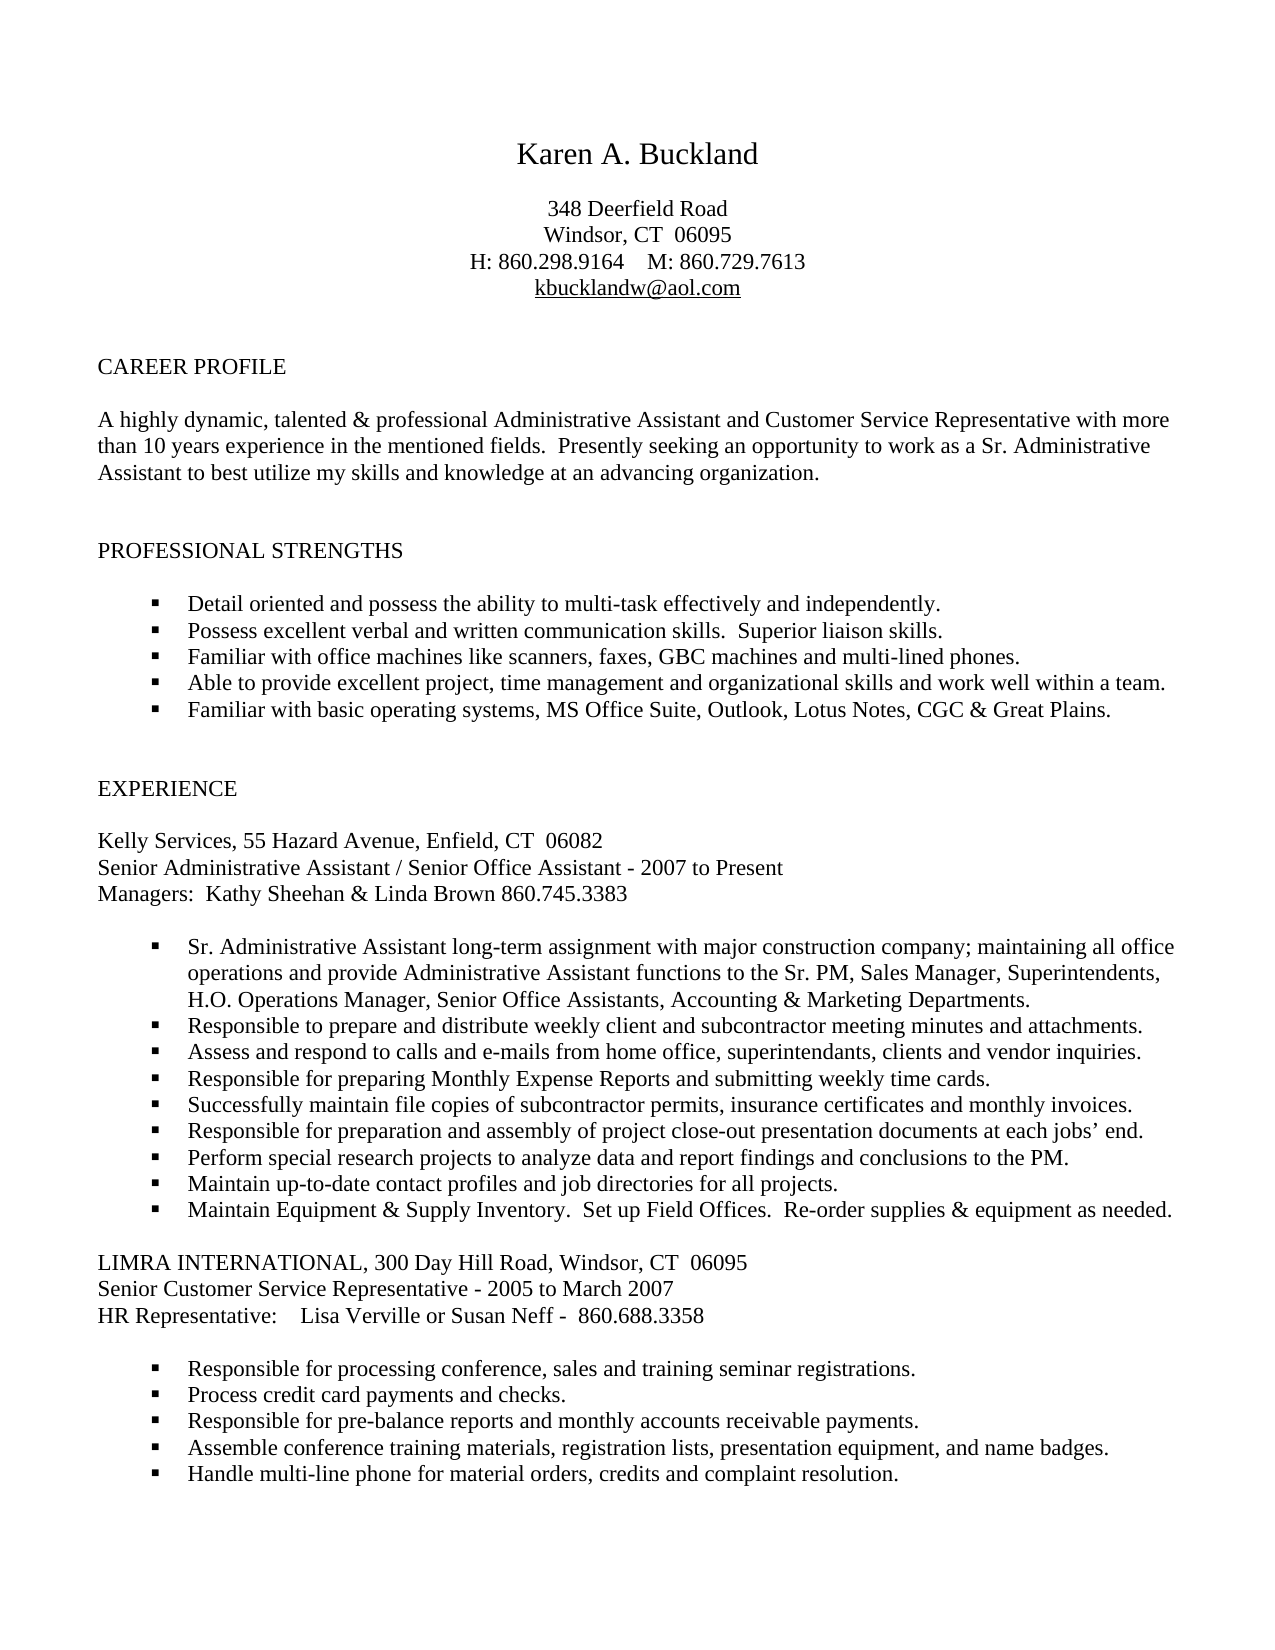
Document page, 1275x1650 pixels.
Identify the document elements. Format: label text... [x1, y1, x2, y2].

text Kelly Services, 55 Hazard Avenue, Enfield, CT 06082 [97, 827, 1177, 854]
text HR Representative: Lisa Verville or Susan Neff - 860.688.3358 [97, 1302, 1177, 1328]
list Responsible for preparing Monthly Expense Reports and submitting weekly time cards. [150, 1065, 1177, 1091]
text H: 860.298.9164 M: 860.729.7613 [97, 248, 1177, 274]
list Responsible for pre-balance reports and monthly accounts receivable payments. [150, 1407, 1177, 1434]
list Perform special research projects to analyze data and report findings and conclusions to the PM. [150, 1144, 1177, 1170]
list Possess excellent verbal and written communication skills. Superior liaison skills. [150, 617, 1177, 643]
list Sr. Administrative Assistant long-term assignment with major construction company; maintaining all office operations and provide Administrative Assistant functions to the Sr. PM, Sales Manager, Superintendents, H.O. Operations Manager, Senior Office Assistants, Accounting & Marketing Departments. [150, 933, 1177, 1012]
text Managers: Kathy Sheehan & Linda Brown 860.745.3383 [97, 880, 1177, 907]
list Successfully maintain file copies of subcontractor permits, insurance certificates and monthly invoices. [150, 1091, 1177, 1117]
text EXPERIENCE [97, 775, 1177, 801]
list Detail oriented and possess the ability to multi-task effectively and independently. [150, 590, 1177, 617]
list Responsible to prepare and distribute weekly client and subcontractor meeting minutes and attachments. [150, 1012, 1177, 1038]
text kbucklandw@aol.com [97, 274, 1177, 300]
text LIMRA INTERNATIONAL, 300 Day Hill Road, Windsor, CT 06095 [97, 1249, 1177, 1276]
list Responsible for processing conference, sales and training seminar registrations. [150, 1354, 1177, 1381]
list Assess and respond to calls and e-mails from home office, superintendants, clients and vendor inquiries. [150, 1038, 1177, 1065]
text Senior Administrative Assistant / Senior Office Assistant - 2007 to Present [97, 854, 1177, 880]
list Maintain up-to-date contact profiles and job directories for all projects. [150, 1170, 1177, 1196]
list Familiar with basic operating systems, MS Office Suite, Outlook, Lotus Notes, CGC & Great Plains. [150, 696, 1177, 722]
list Handle multi-line phone for material orders, credits and complaint resolution. [150, 1460, 1177, 1486]
text PROFESSIONAL STRENGTHS [97, 538, 1177, 564]
text A highly dynamic, talented & professional Administrative Assistant and Customer Service Representative with more than 10 years experience in the mentioned fields. Presently seeking an opportunity to work as a Sr. Administrative Assistant to best utilize my skills and knowledge at an advancing organization. [97, 406, 1177, 485]
list Familiar with office machines like scanners, faxes, GBC machines and multi-lined phones. [150, 643, 1177, 669]
list Process credit card payments and checks. [150, 1381, 1177, 1407]
list Assemble conference training materials, registration lists, presentation equipment, and name badges. [150, 1434, 1177, 1460]
text 348 Deerfield Road [97, 195, 1177, 221]
list Maintain Equipment & Supply Inventory. Set up Field Offices. Re-order supplies & equipment as needed. [150, 1196, 1177, 1223]
text CAREER PROFILE [97, 353, 1177, 379]
text Senior Customer Service Representative - 2005 to March 2007 [97, 1276, 1177, 1302]
text Windsor, CT 06095 [97, 221, 1177, 248]
text Karen A. Buckland [97, 135, 1177, 171]
list Able to provide excellent project, time management and organizational skills and work well within a team. [150, 669, 1177, 696]
list Responsible for preparation and assembly of project close-out presentation documents at each jobs’ end. [150, 1117, 1177, 1144]
